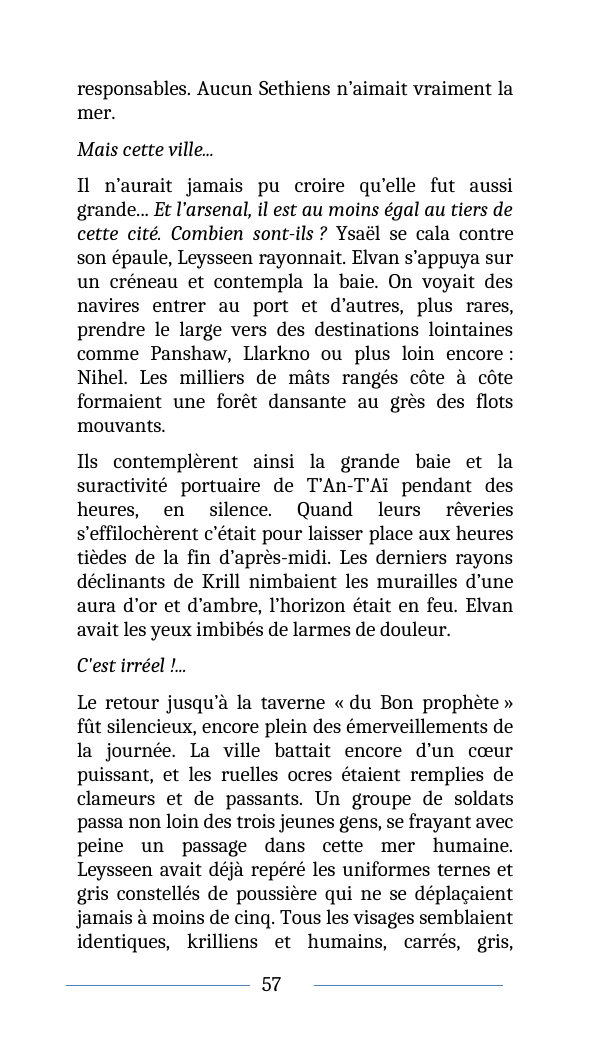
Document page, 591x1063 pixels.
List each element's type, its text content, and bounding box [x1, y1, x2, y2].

text Mais cette ville... [77, 137, 514, 161]
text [77, 77, 514, 125]
text Il n’aurait jamais pu croire qu’elle fut aussi grande... Et l’arsenal, il est au moins égal au tiers de cette cité. Combien sont-ils ? Ysaël se cala contre son épaule, Leysseen rayonnait. Elvan s’appuya sur un créneau et contempla la baie. On voyait des navires entrer au port et d’autres, plus rares, prendre le large vers des destinations lointaines comme Panshaw, Llarkno ou plus loin encore : Nihel. Les milliers de mâts rangés côte à côte formaient une forêt dansante au grès des flots mouvants. [77, 174, 514, 437]
text C'est irréel !... [77, 654, 514, 678]
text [77, 690, 514, 954]
text Ils contemplèrent ainsi la grande baie et la suractivité portuaire de T’An-T’Aï pendant des heures, en silence. Quand leurs rêveries s’effilochèrent c’était pour laisser place aux heures tièdes de la fin d’après-midi. Les derniers rayons déclinants de Krill nimbaient les murailles d’une aura d’or et d’ambre, l’horizon était en feu. Elvan avait les yeux imbibés de larmes de douleur. [77, 450, 514, 641]
